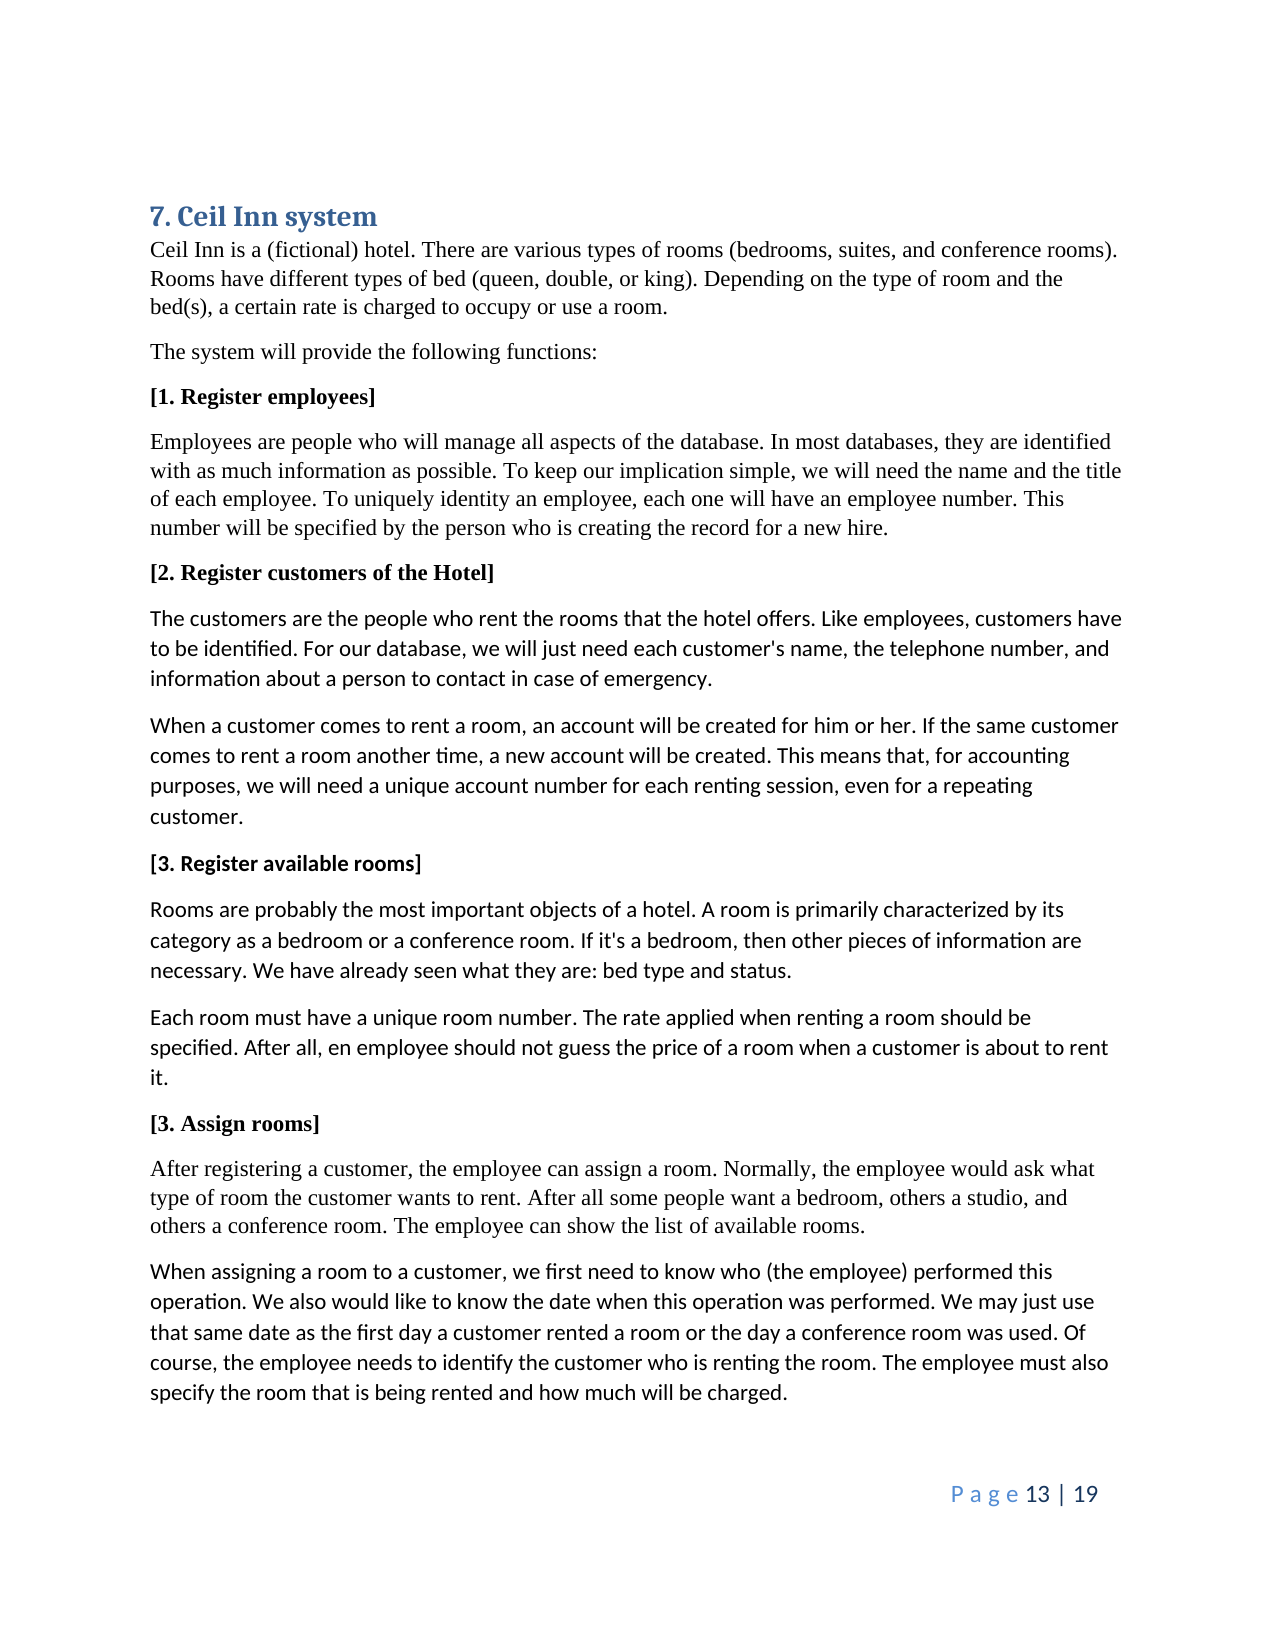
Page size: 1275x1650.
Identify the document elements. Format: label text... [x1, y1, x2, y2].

text When assigning a room to a customer, we first need to know who (the employee) performed this operation. We also would like to know the date when this operation was performed. We may just use that same date as the first day a customer rented a room or the day a conference room was used. Of course, the employee needs to identify the customer who is renting the room. The employee must also specify the room that is being rented and how much will be charged. [150, 1257, 1125, 1406]
text When a customer comes to rent a room, an account will be created for him or her. If the same customer comes to rent a room another time, a new account will be created. This means that, for accounting purposes, we will need a unique account number for each renting session, even for a repeating customer. [150, 711, 1125, 830]
text [1. Register employees] [150, 383, 1125, 409]
text Each room must have a unique room number. The rate applied when renting a room should be specified. After all, en employee should not guess the price of a room when a customer is about to rent it. [150, 1003, 1125, 1091]
text Rooms are probably the most important objects of a hotel. A room is primarily characterized by its category as a bedroom or a conference room. If it's a bedroom, then other pieces of information are necessary. We have already seen what they are: bed type and status. [150, 896, 1125, 984]
text [3. Register available rooms] [150, 849, 1125, 877]
text Ceil Inn is a (fictional) hotel. There are various types of rooms (bedrooms, suites, and conference rooms). Rooms have different types of bed (queen, double, or king). Depending on the type of room and the bed(s), a certain rate is charged to occupy or use a room. [150, 236, 1125, 319]
text After registering a customer, the employee can assign a room. Normally, the employee would ask what type of room the customer wants to rent. After all some people want a bedroom, others a studio, and others a conference room. The employee can show the list of available rooms. [150, 1155, 1125, 1238]
text The customers are the people who rent the rooms that the hotel offers. Like employees, customers have to be identified. For our database, we will just need each customer's name, the telephone number, and information about a person to contact in case of emergency. [150, 604, 1125, 692]
text [2. Register customers of the Hotel] [150, 559, 1125, 585]
text The system will provide the following functions: [150, 338, 1125, 364]
text [3. Assign rooms] [150, 1110, 1125, 1136]
text Employees are people who will manage all aspects of the database. In most databases, they are identified with as much information as possible. To keep our implication simple, we will need the name and the title of each employee. To uniquely identity an employee, each one will have an employee number. This number will be specified by the person who is creating the record for a new hire. [150, 428, 1125, 540]
subtitle 7. Ceil Inn system [150, 200, 1125, 233]
